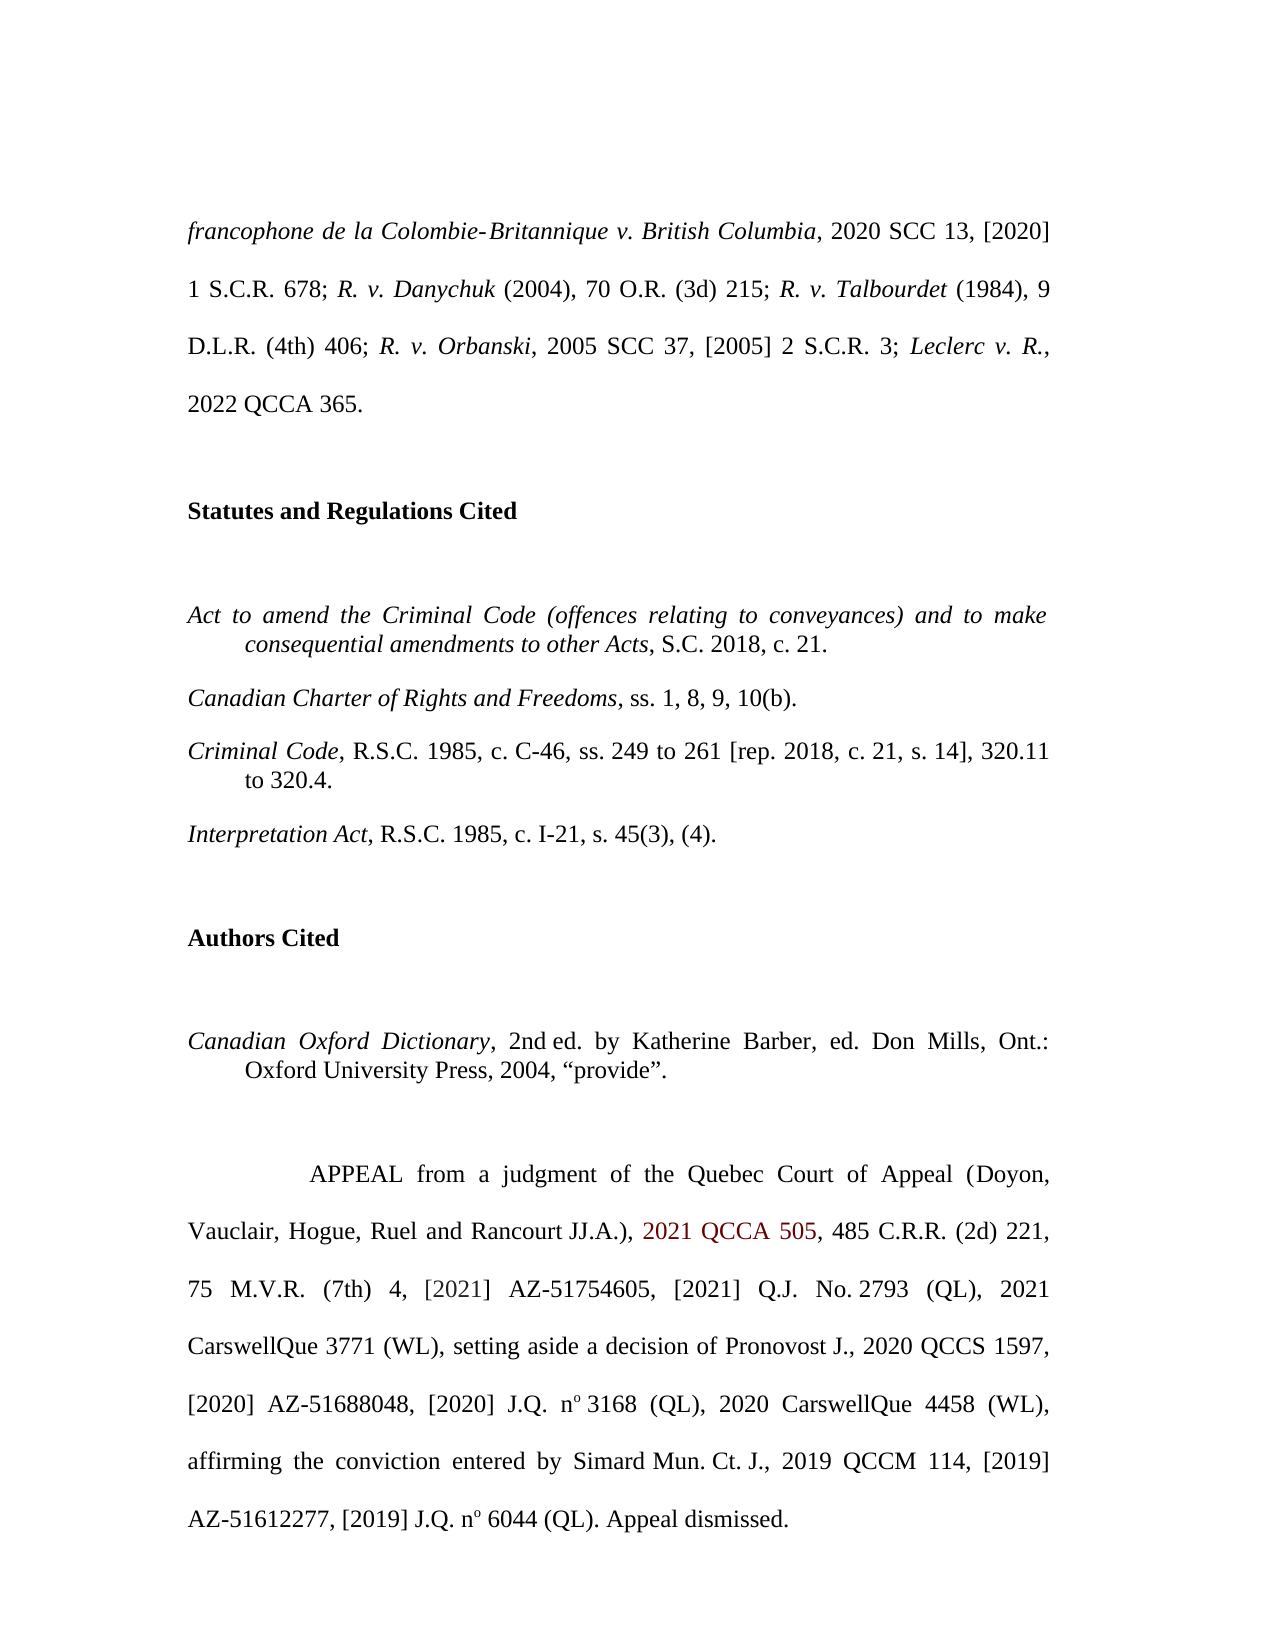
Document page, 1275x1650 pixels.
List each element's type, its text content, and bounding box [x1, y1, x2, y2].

text Interpretation Act, R.S.C. 1985, c. I-21, s. 45(3), (4). [187, 819, 1050, 848]
text Criminal Code, R.S.C. 1985, c. C-46, ss. 249 to 261 [rep. 2018, c. 21, s. 14], 320.11 to 320.4. [187, 736, 1050, 794]
text Canadian Oxford Dictionary, 2nd ed. by Katherine Barber, ed. Don Mills, Ont.: Oxford University Press, 2004, “provide”. [187, 1026, 1050, 1084]
text APPEAL from a judgment of the Quebec Court of Appeal (Doyon, Vauclair, Hogue, Ruel and Rancourt JJ.A.), 2021 QCCA 505, 485 C.R.R. (2d) 221, 75 M.V.R. (7th) 4, [2021] AZ-51754605, [2021] Q.J. No. 2793 (QL), 2021 CarswellQue 3771 (WL), setting aside a decision of Pronovost J., 2020 QCCS 1597, [2020] AZ-51688048, [2020] J.Q. no 3168 (QL), 2020 CarswellQue 4458 (WL), affirming the conviction entered by Simard Mun. Ct. J., 2019 QCCM 114, [2019] AZ-51612277, [2019] J.Q. no 6044 (QL). Appeal dismissed. [187, 1159, 1050, 1533]
text Act to amend the Criminal Code (offences relating to conveyances) and to make consequential amendments to other Acts, S.C. 2018, c. 21. [187, 600, 1050, 658]
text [187, 216, 1050, 418]
text Statutes and Regulations Cited [187, 496, 1050, 525]
text Canadian Charter of Rights and Freedoms, ss. 1, 8, 9, 10(b). [187, 683, 1050, 711]
text Authors Cited [187, 923, 1050, 951]
